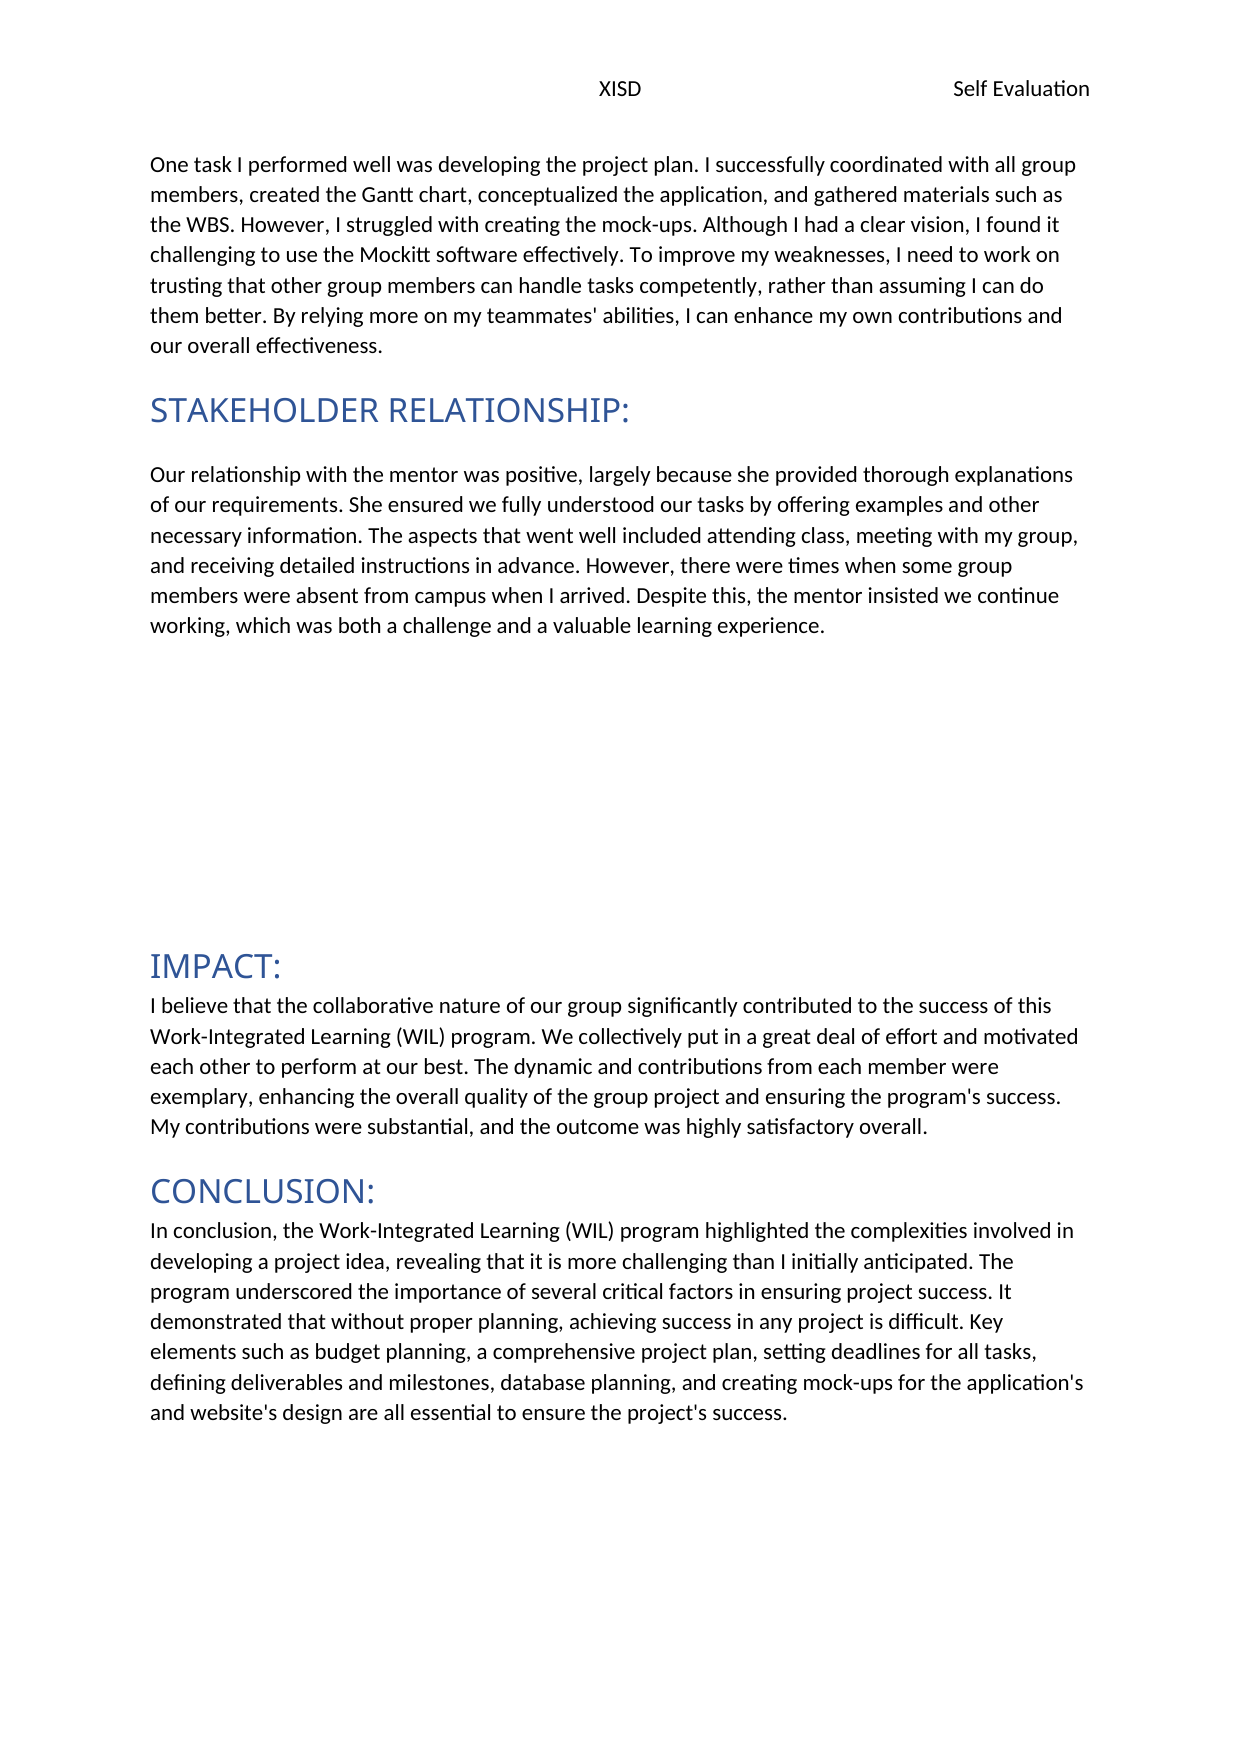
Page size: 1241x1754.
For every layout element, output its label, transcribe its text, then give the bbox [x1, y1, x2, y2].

subtitle IMPACT: [150, 943, 1090, 988]
subtitle CONCLUSION: [150, 1168, 1090, 1213]
subtitle Our relationship with the mentor was positive, largely because she provided thorough explanations of our requirements. She ensured we fully understood our tasks by offering examples and other necessary information. The aspects that went well included attending class, meeting with my group, and receiving detailed instructions in advance. However, there were times when some group members were absent from campus when I arrived. Despite this, the mentor insisted we continue working, which was both a challenge and a valuable learning experience. [150, 460, 1090, 639]
subtitle One task I performed well was developing the project plan. I successfully coordinated with all group members, created the Gantt chart, conceptualized the application, and gathered materials such as the WBS. However, I struggled with creating the mock-ups. Although I had a clear vision, I found it challenging to use the Mockitt software effectively. To improve my weaknesses, I need to work on trusting that other group members can handle tasks competently, rather than assuming I can do them better. By relying more on my teammates' abilities, I can enhance my own contributions and our overall effectiveness. [150, 150, 1090, 359]
subtitle STAKEHOLDER RELATIONSHIP: [150, 386, 1090, 432]
text I believe that the collaborative nature of our group significantly contributed to the success of this Work-Integrated Learning (WIL) program. We collectively put in a great deal of effort and motivated each other to perform at our best. The dynamic and contributions from each member were exemplary, enhancing the overall quality of the group project and ensuring the program's success. My contributions were substantial, and the outcome was highly satisfactory overall. [150, 992, 1090, 1141]
text In conclusion, the Work-Integrated Learning (WIL) program highlighted the complexities involved in developing a project idea, revealing that it is more challenging than I initially anticipated. The program underscored the importance of several critical factors in ensuring project success. It demonstrated that without proper planning, achieving success in any project is difficult. Key elements such as budget planning, a comprehensive project plan, setting deadlines for all tasks, defining deliverables and milestones, database planning, and creating mock-ups for the application's and website's design are all essential to ensure the project's success. [150, 1217, 1090, 1426]
